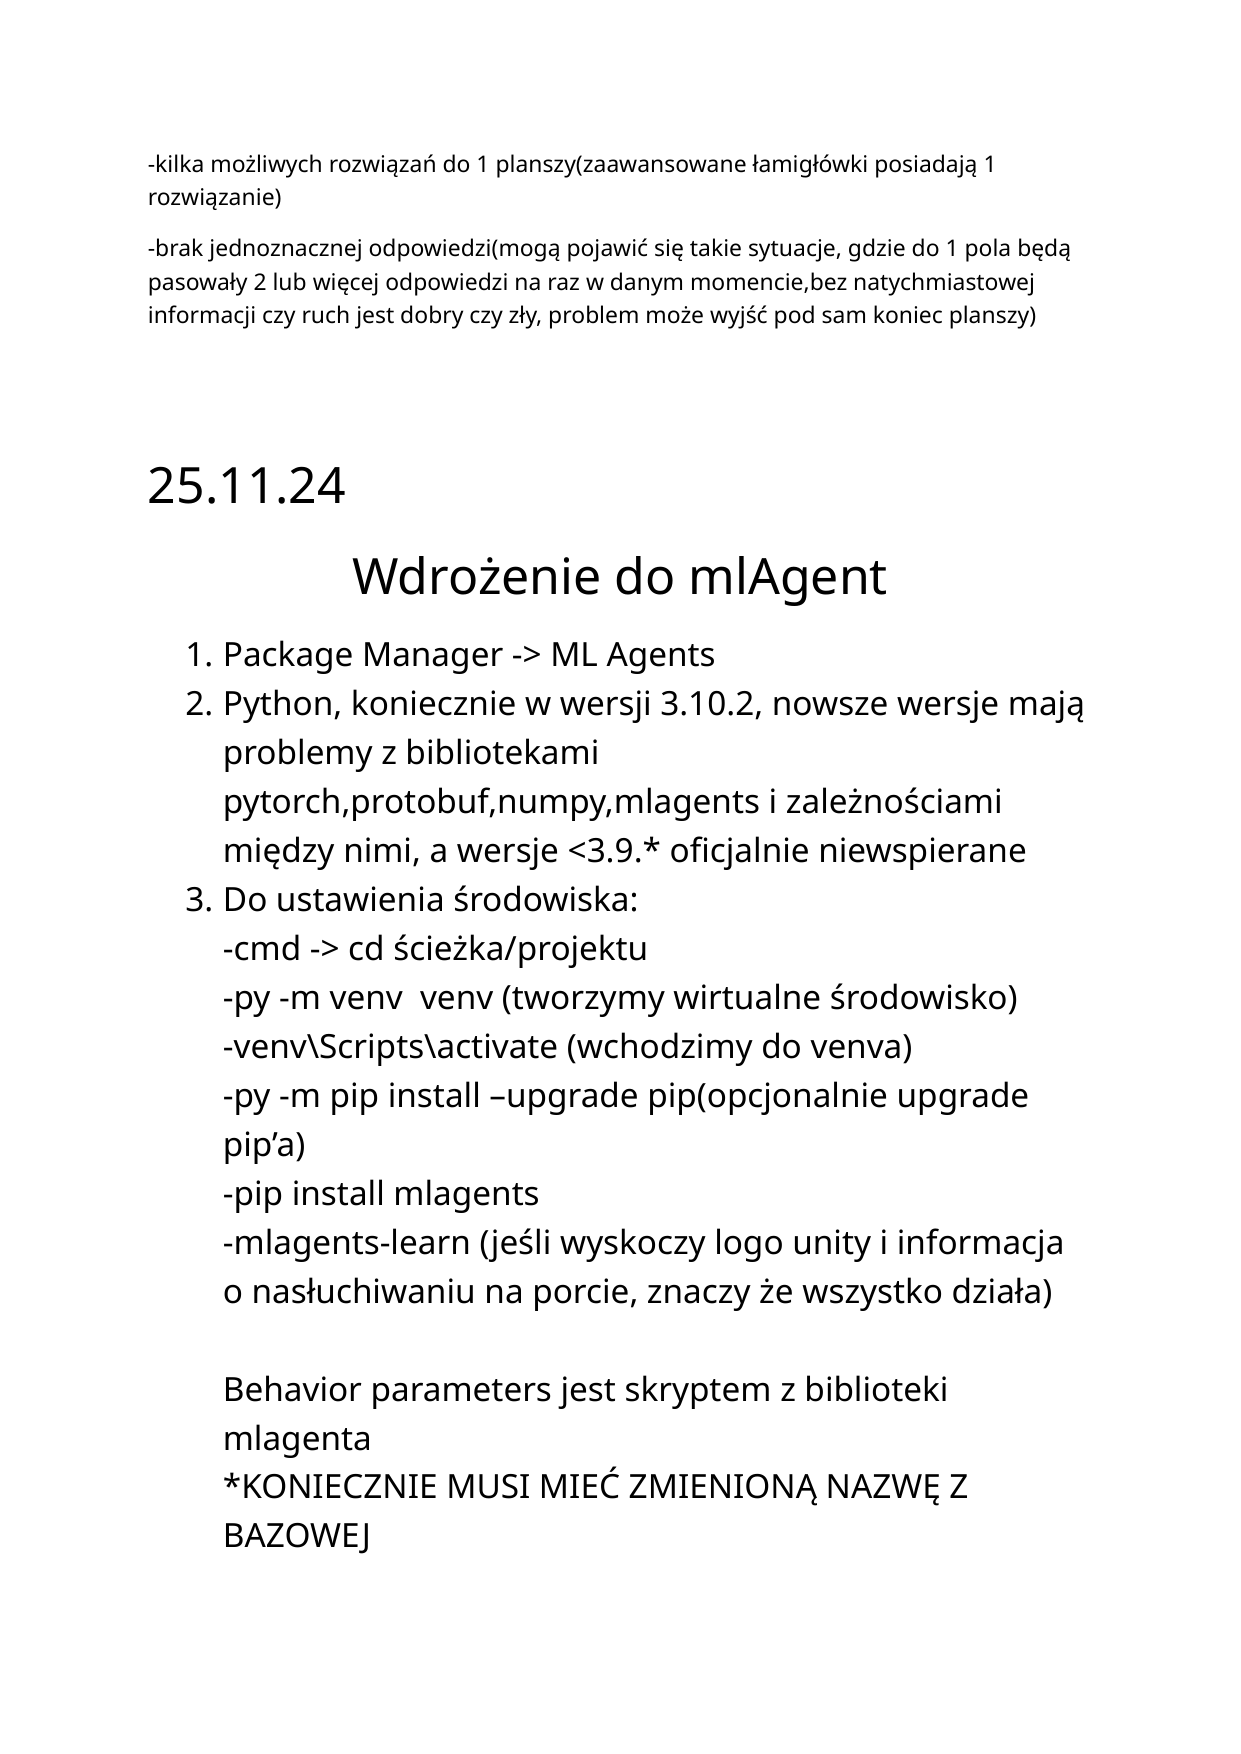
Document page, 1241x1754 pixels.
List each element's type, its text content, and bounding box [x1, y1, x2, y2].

text 25.11.24 [148, 451, 1093, 519]
list -mlagents-learn (jeśli wyskoczy logo unity i informacja o nasłuchiwaniu na porcie, znaczy że wszystko działa) [223, 1218, 1093, 1313]
list -cmd -> cd ścieżka/projektu [223, 925, 1093, 970]
text -kilka możliwych rozwiązań do 1 planszy(zaawansowane łamigłówki posiadają 1 rozwiązanie) [148, 148, 1093, 213]
list *KONIECZNIE MUSI MIEĆ ZMIENIONĄ NAZWĘ Z BAZOWEJ [223, 1463, 1093, 1558]
list Python, koniecznie w wersji 3.10.2, nowsze wersje mają problemy z bibliotekami pytorch,protobuf,numpy,mlagents i zależnościami między nimi, a wersje <3.9.* oficjalnie niewspierane [185, 680, 1093, 872]
text Wdrożenie do mlAgent [148, 541, 1093, 609]
list Do ustawienia środowiska: [185, 876, 1093, 921]
list -py -m venv venv (tworzymy wirtualne środowisko) [223, 974, 1093, 1019]
list -pip install mlagents [223, 1169, 1093, 1215]
list Behavior parameters jest skryptem z biblioteki mlagenta [223, 1365, 1093, 1460]
list -venv\Scripts\activate (wchodzimy do venva) [223, 1023, 1093, 1068]
text -brak jednoznacznej odpowiedzi(mogą pojawić się takie sytuacje, gdzie do 1 pola będą pasowały 2 lub więcej odpowiedzi na raz w danym momencie,bez natychmiastowej informacji czy ruch jest dobry czy zły, problem może wyjść pod sam koniec planszy) [148, 232, 1093, 331]
list Package Manager -> ML Agents [185, 631, 1093, 676]
list -py -m pip install –upgrade pip(opcjonalnie upgrade pip’a) [223, 1072, 1093, 1166]
